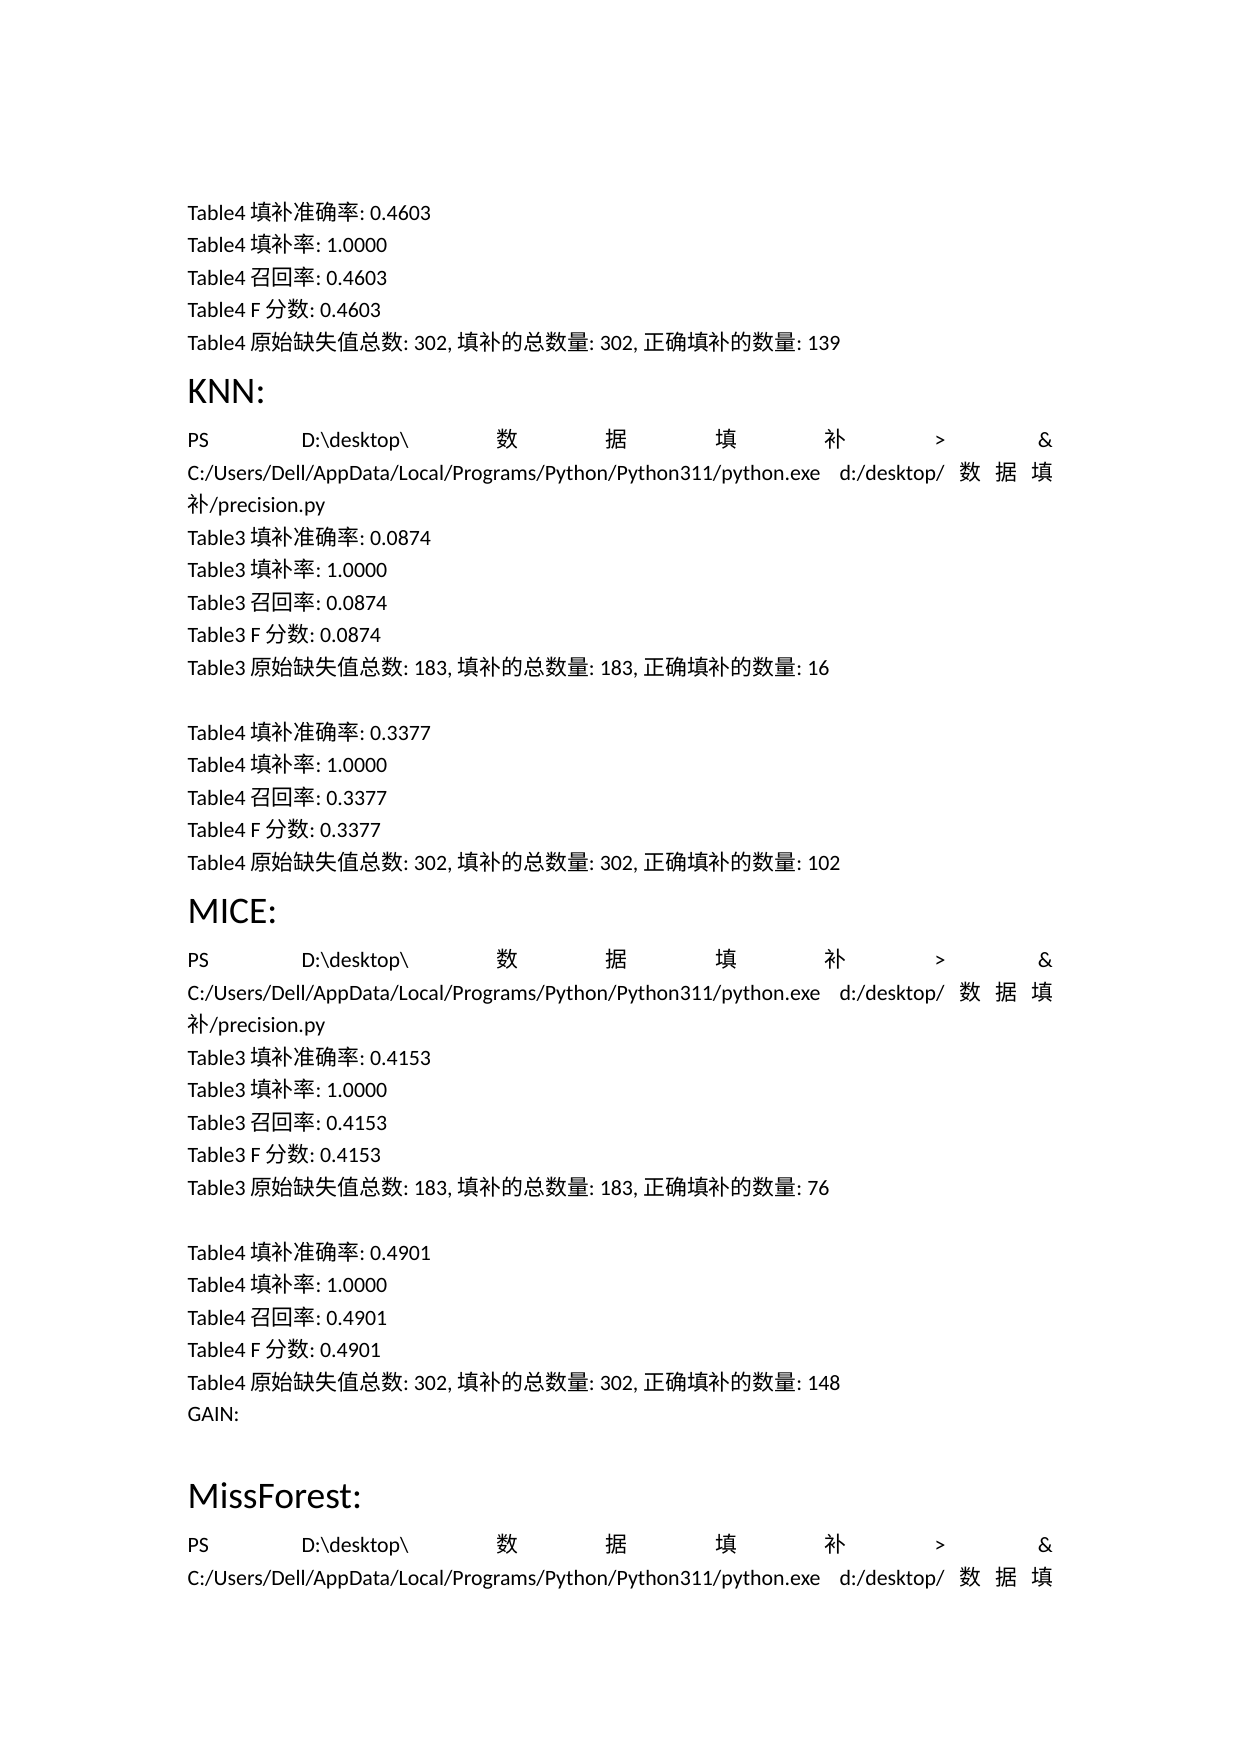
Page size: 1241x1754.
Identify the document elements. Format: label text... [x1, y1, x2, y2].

text Table4 F 分数: 0.4603 [187, 292, 1053, 324]
text Table3原始缺失值总数: 183, 填补的总数量: 183, 正确填补的数量: 16 [187, 649, 1053, 682]
text PS D:\desktop\数据填补> & C:/Users/Dell/AppData/Local/Programs/Python/Python311/python.exe d:/desktop/数据填补/precision.py [187, 942, 1053, 1039]
text Table4 F 分数: 0.3377 [187, 812, 1053, 844]
text MissForest: [187, 1462, 1053, 1527]
text Table4填补率: 1.0000 [187, 747, 1053, 779]
text Table4原始缺失值总数: 302, 填补的总数量: 302, 正确填补的数量: 139 [187, 324, 1053, 357]
text Table3填补准确率: 0.0874 [187, 519, 1053, 552]
text Table3召回率: 0.0874 [187, 584, 1053, 617]
text Table3原始缺失值总数: 183, 填补的总数量: 183, 正确填补的数量: 76 [187, 1169, 1053, 1202]
text KNN: [187, 357, 1053, 422]
text GAIN: [187, 1397, 1053, 1429]
text Table4召回率: 0.4901 [187, 1299, 1053, 1332]
text Table4填补率: 1.0000 [187, 227, 1053, 259]
text Table4填补准确率: 0.4603 [187, 194, 1053, 227]
text Table4填补准确率: 0.4901 [187, 1234, 1053, 1267]
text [187, 422, 1053, 519]
text Table4填补准确率: 0.3377 [187, 714, 1053, 747]
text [187, 1527, 1053, 1592]
text Table3填补率: 1.0000 [187, 552, 1053, 584]
text Table4 F 分数: 0.4901 [187, 1332, 1053, 1364]
text Table3 F 分数: 0.0874 [187, 617, 1053, 649]
text Table3填补率: 1.0000 [187, 1072, 1053, 1104]
text Table4召回率: 0.3377 [187, 779, 1053, 812]
text MICE: [187, 877, 1053, 942]
text Table4原始缺失值总数: 302, 填补的总数量: 302, 正确填补的数量: 148 [187, 1364, 1053, 1397]
text Table3 F 分数: 0.4153 [187, 1137, 1053, 1169]
text Table4填补率: 1.0000 [187, 1267, 1053, 1299]
text Table3填补准确率: 0.4153 [187, 1039, 1053, 1072]
text Table4原始缺失值总数: 302, 填补的总数量: 302, 正确填补的数量: 102 [187, 844, 1053, 877]
text Table4召回率: 0.4603 [187, 259, 1053, 292]
text Table3召回率: 0.4153 [187, 1104, 1053, 1137]
